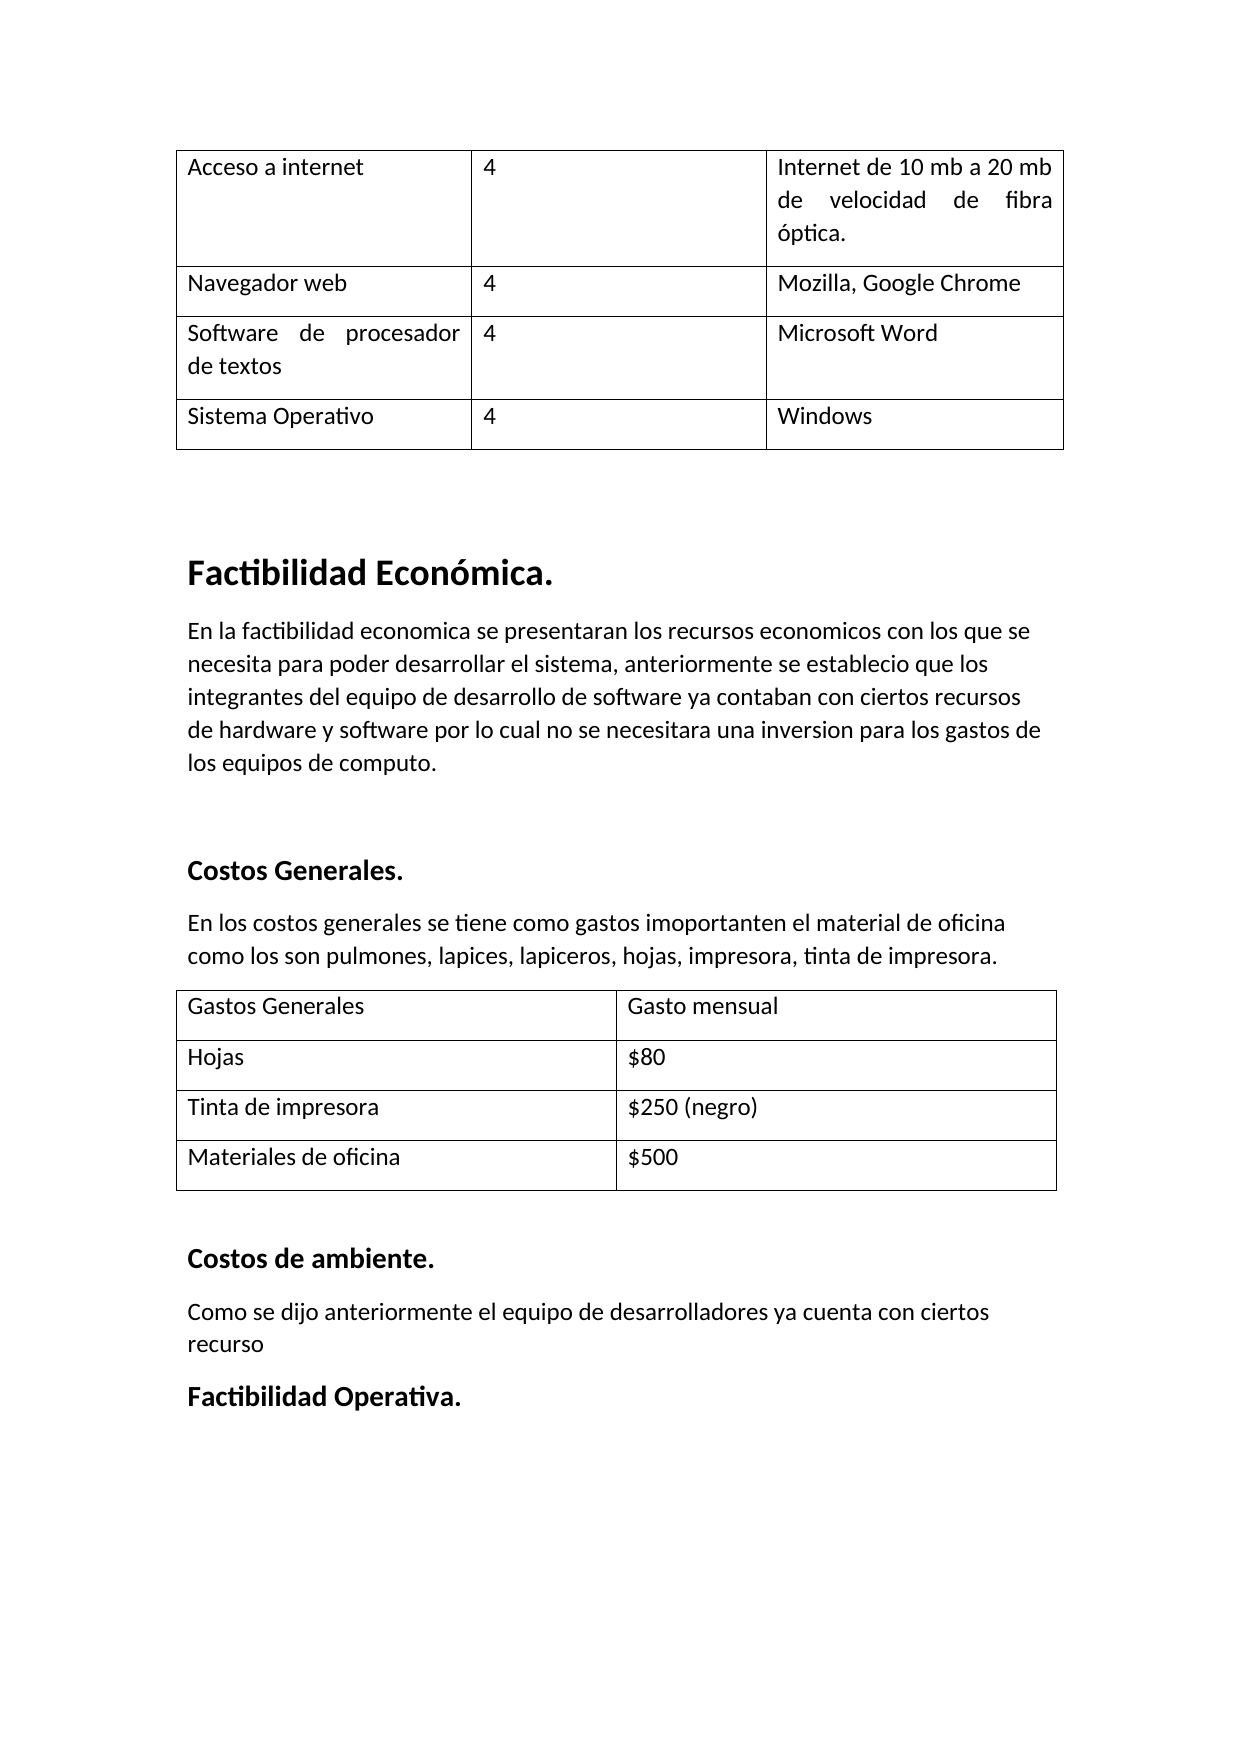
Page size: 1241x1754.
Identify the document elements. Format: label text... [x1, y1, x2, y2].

table_cell $500 [617, 1141, 1056, 1190]
table_cell $80 [617, 1041, 1056, 1090]
table_cell Mozilla, Google Chrome [767, 267, 1063, 316]
table_cell Acceso a internet [177, 151, 471, 266]
table_cell Internet de 10 mb a 20 mb de velocidad de fibra óptica. [767, 151, 1063, 266]
table_cell Software de procesador de textos [177, 317, 471, 399]
table_cell Tinta de impresora [177, 1091, 616, 1140]
table_cell 4 [472, 267, 766, 316]
table_cell $250 (negro) [617, 1091, 1056, 1140]
table_cell Hojas [177, 1041, 616, 1090]
text Costos Generales. [187, 852, 1053, 887]
table_cell Windows [767, 400, 1063, 449]
table_cell 4 [472, 317, 766, 399]
text En la factibilidad economica se presentaran los recursos economicos con los que se necesita para poder desarrollar el sistema, anteriormente se establecio que los integrantes del equipo de desarrollo de software ya contaban con ciertos recursos de hardware y software por lo cual no se necesitara una inversion para los gastos de los equipos de computo. [187, 616, 1053, 778]
text Costos de ambiente. [187, 1241, 1053, 1276]
table_cell Navegador web [177, 267, 471, 316]
text Factibilidad Operativa. [187, 1378, 1053, 1414]
text Factibilidad Económica. [187, 549, 1053, 595]
table_header Gasto mensual [617, 991, 1056, 1039]
table_header Gastos Generales [177, 991, 616, 1039]
table_cell Materiales de oficina [177, 1141, 616, 1190]
table_cell Sistema Operativo [177, 400, 471, 449]
table_cell Microsoft Word [767, 317, 1063, 399]
text Como se dijo anteriormente el equipo de desarrolladores ya cuenta con ciertos recurso [187, 1296, 1053, 1359]
table_cell 4 [472, 400, 766, 449]
text En los costos generales se tiene como gastos imoportanten el material de oficina como los son pulmones, lapices, lapiceros, hojas, impresora, tinta de impresora. [187, 907, 1053, 970]
table_cell 4 [472, 151, 766, 266]
